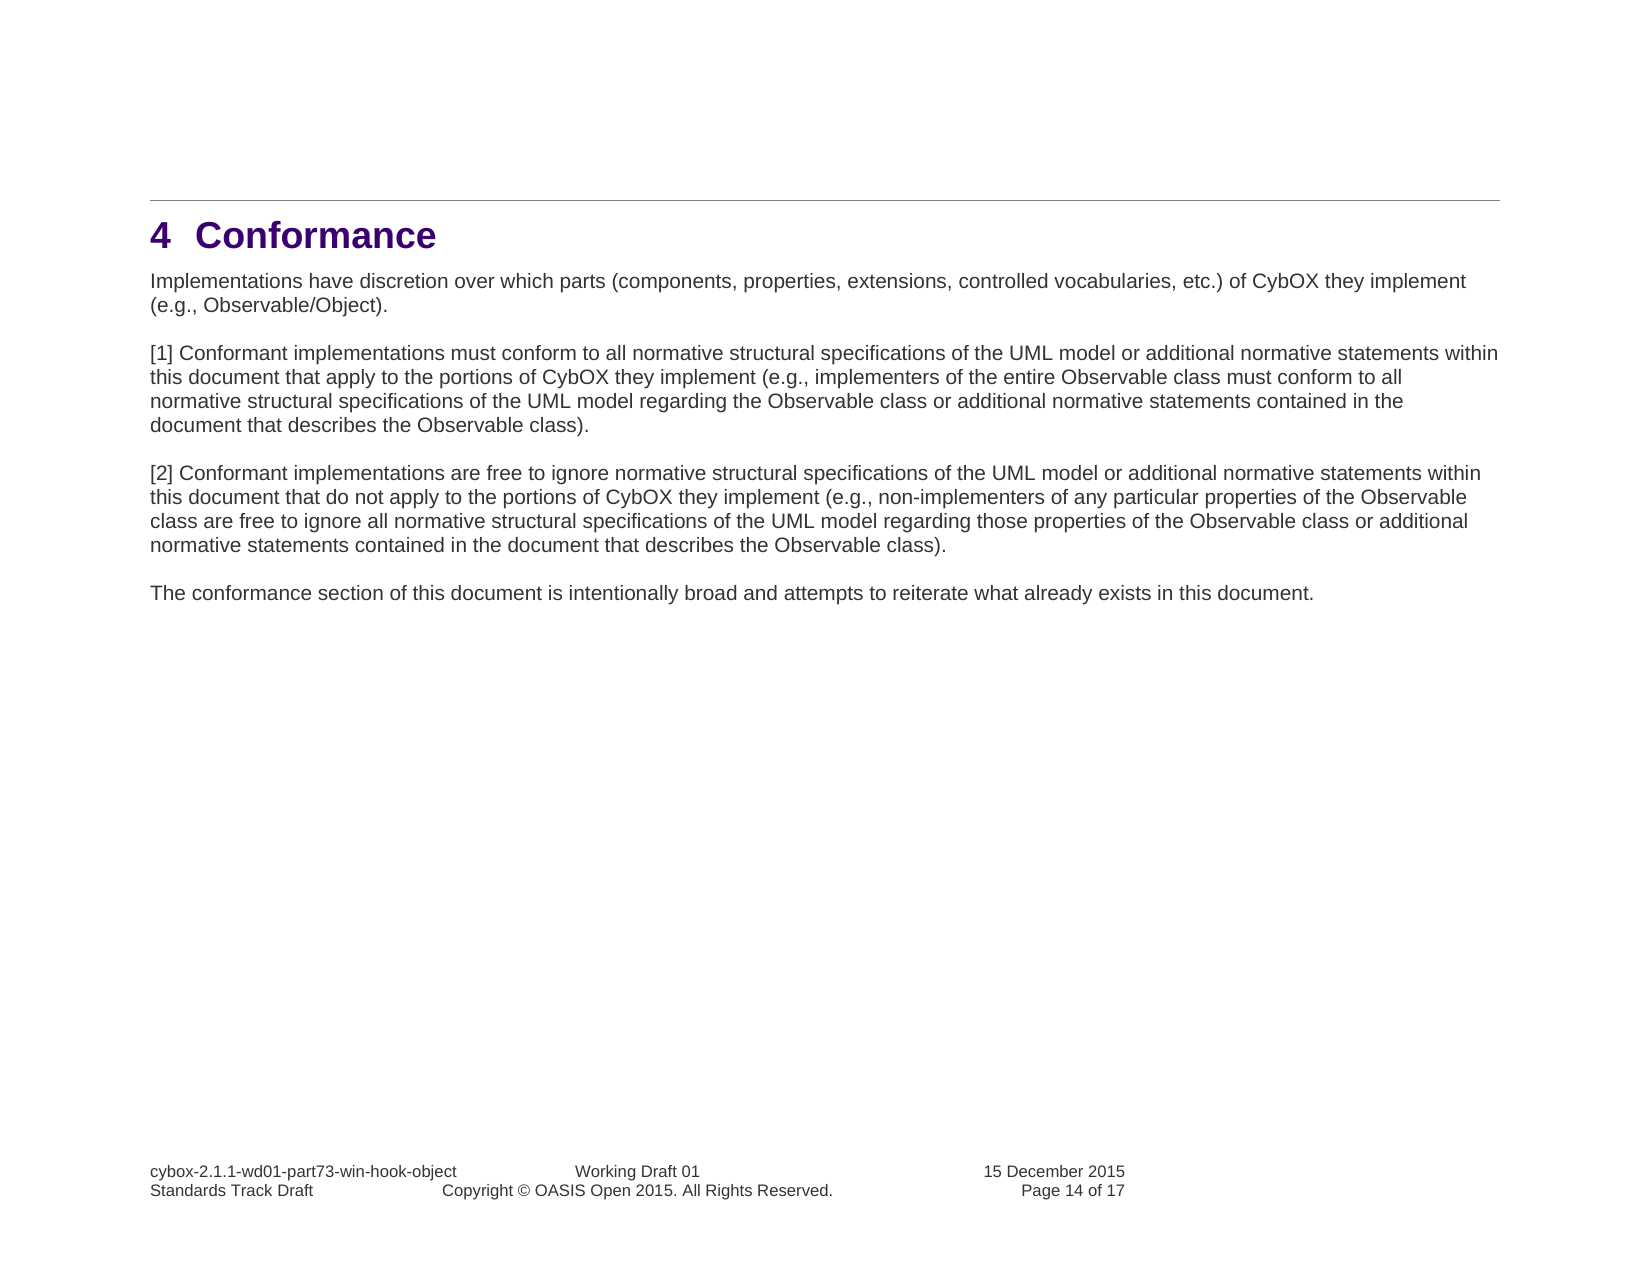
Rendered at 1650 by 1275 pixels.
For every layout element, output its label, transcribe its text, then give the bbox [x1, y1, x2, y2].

text Implementations have discretion over which parts (components, properties, extensions, controlled vocabularies, etc.) of CybOX they implement (e.g., Observable/Object). [150, 269, 1500, 317]
text [1] Conformant implementations must conform to all normative structural specifications of the UML model or additional normative statements within this document that apply to the portions of CybOX they implement (e.g., implementers of the entire Observable class must conform to all normative structural specifications of the UML model regarding the Observable class or additional normative statements contained in the document that describes the Observable class). [150, 341, 1500, 437]
subtitle Conformance [150, 201, 1500, 257]
text [2] Conformant implementations are free to ignore normative structural specifications of the UML model or additional normative statements within this document that do not apply to the portions of CybOX they implement (e.g., non-implementers of any particular properties of the Observable class are free to ignore all normative structural specifications of the UML model regarding those properties of the Observable class or additional normative statements contained in the document that describes the Observable class). [150, 461, 1500, 557]
text The conformance section of this document is intentionally broad and attempts to reiterate what already exists in this document. [150, 581, 1500, 604]
